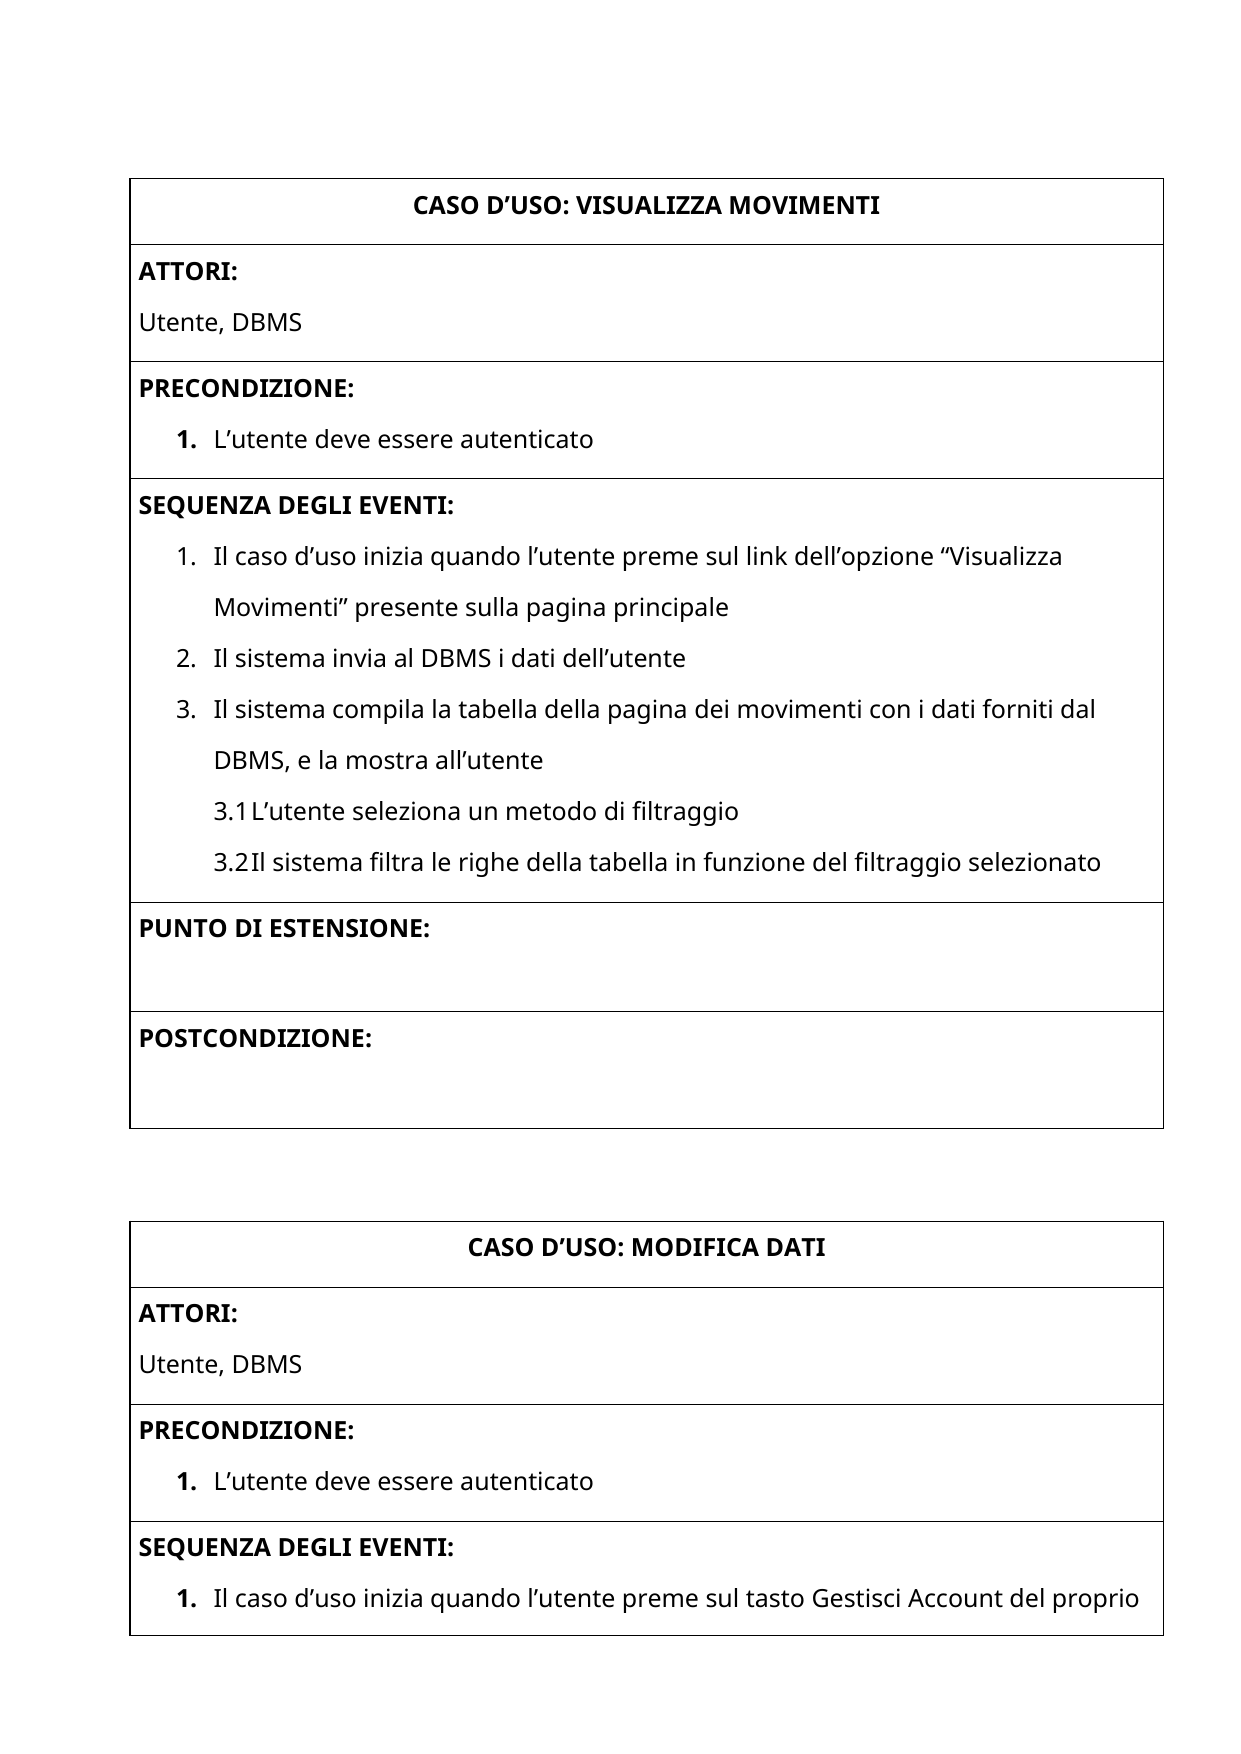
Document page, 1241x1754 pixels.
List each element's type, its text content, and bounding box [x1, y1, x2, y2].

table_cell ATTORI: Utente, DBMS [131, 245, 1163, 361]
table_cell PRECONDIZIONE: L’utente deve essere autenticato [131, 362, 1163, 478]
table_cell ATTORI: Utente, DBMS [131, 1288, 1163, 1404]
table_cell PUNTO DI ESTENSIONE: [131, 903, 1163, 1011]
table_cell POSTCONDIZIONE: [131, 1012, 1163, 1128]
table_cell SEQUENZA DEGLI EVENTI: Il caso d’uso inizia quando l’utente preme sul link dell’opzione “Visualizza Movimenti” presente sulla pagina principale Il sistema invia al DBMS i dati dell’utente Il sistema compila la tabella della pagina dei movimenti con i dati forniti dal DBMS, e la mostra all’utente L’utente seleziona un metodo di filtraggio Il sistema filtra le righe della tabella in funzione del filtraggio selezionato [131, 479, 1163, 902]
table_header CASO D’USO: MODIFICA DATI [131, 1222, 1163, 1287]
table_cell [131, 1522, 1163, 1635]
table_header CASO D’USO: VISUALIZZA MOVIMENTI [131, 179, 1163, 244]
table_cell PRECONDIZIONE: L’utente deve essere autenticato [131, 1405, 1163, 1521]
